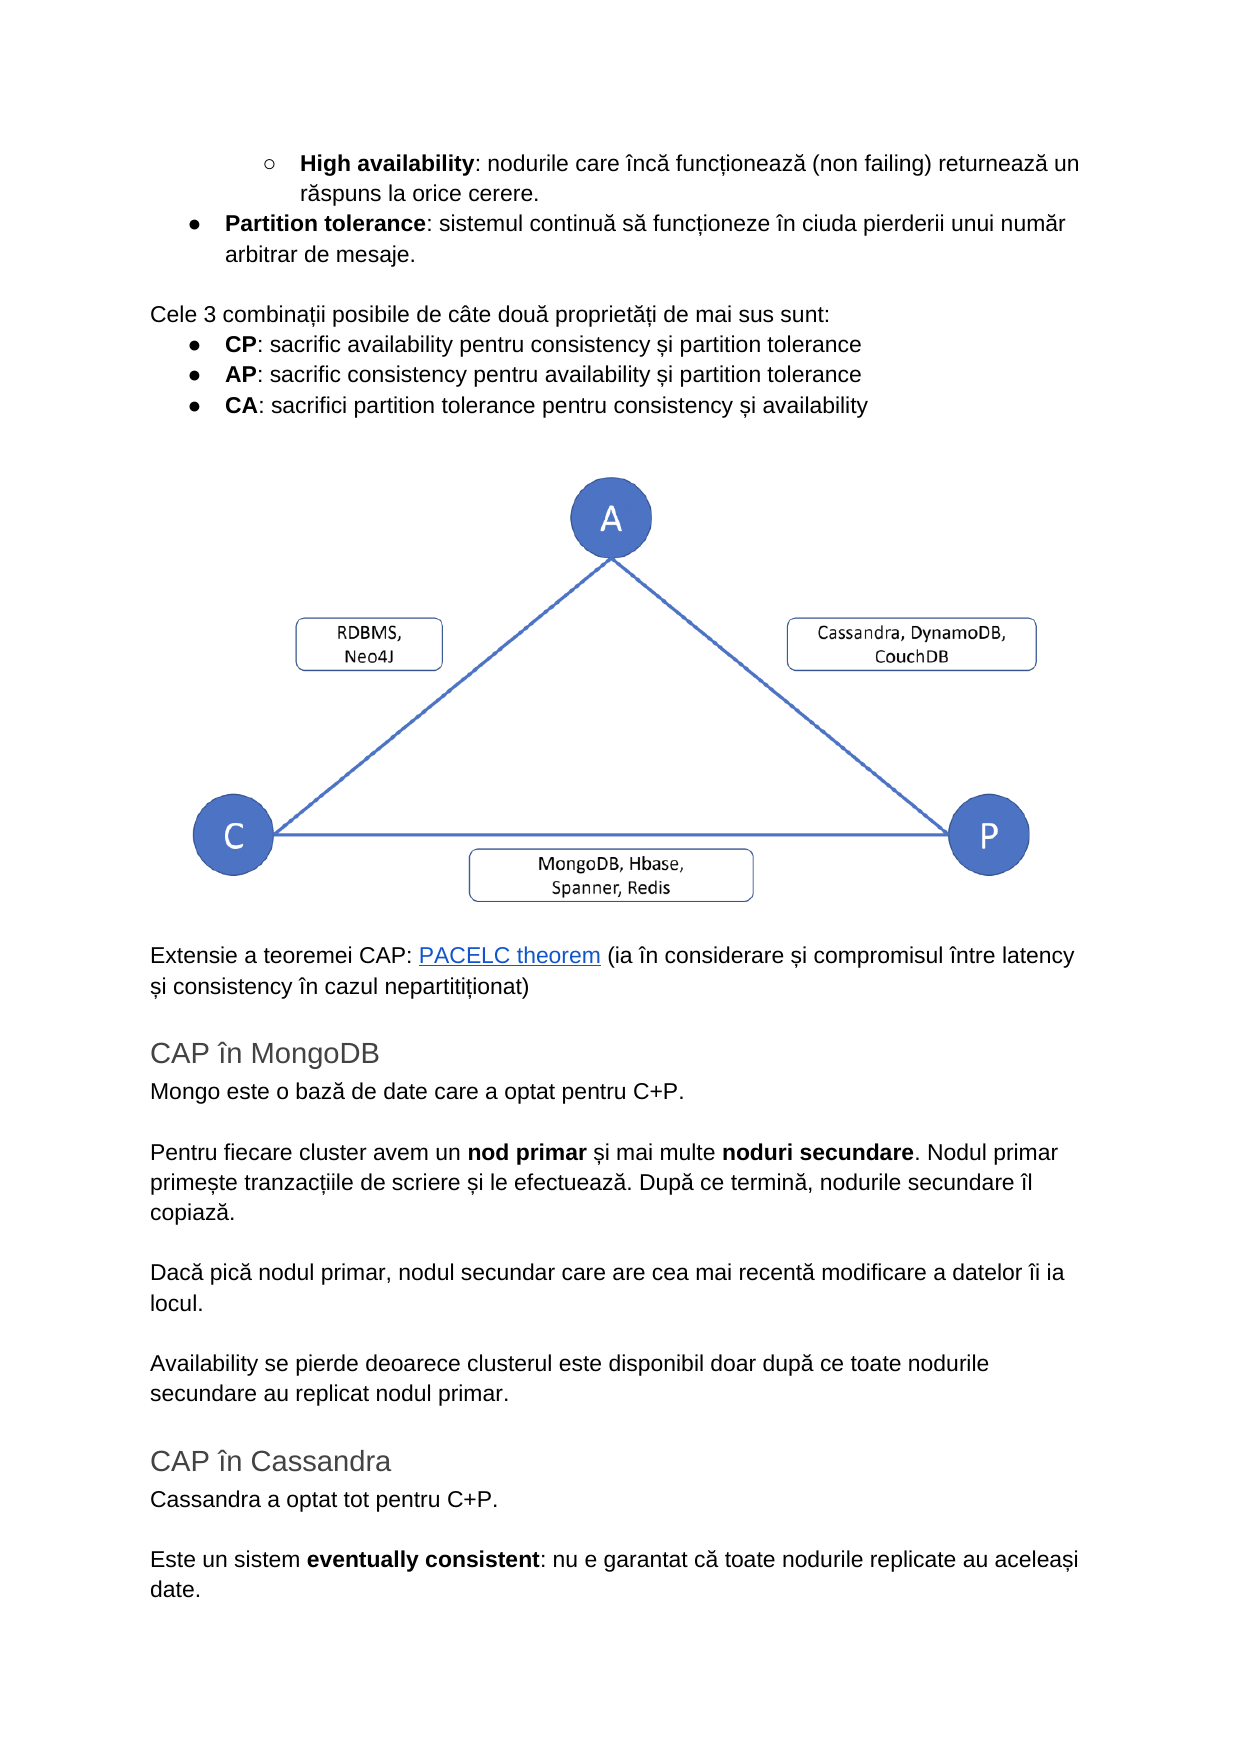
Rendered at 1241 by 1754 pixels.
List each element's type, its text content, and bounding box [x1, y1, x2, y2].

list AP: sacrific consistency pentru availability și partition tolerance [187, 361, 1090, 388]
list High availability: nodurile care încă funcționează (non failing) returnează un răspuns la orice cerere. [262, 150, 1090, 207]
list Partition tolerance: sistemul continuă să funcționeze în ciuda pierderii unui număr arbitrar de mesaje. [187, 210, 1090, 267]
text Pentru fiecare cluster avem un nod primar și mai multe noduri secundare. Nodul primar primește tranzacțiile de scriere și le efectuează. După ce termină, nodurile secundare îl copiază. [150, 1138, 1090, 1225]
subtitle CAP în Cassandra [150, 1444, 1090, 1477]
list CP: sacrific availability pentru consistency și partition tolerance [187, 331, 1090, 358]
text Availability se pierde deoarece clusterul este disponibil doar după ce toate nodurile secundare au replicat nodul primar. [150, 1350, 1090, 1406]
picture [150, 421, 1091, 939]
text Dacă pică nodul primar, nodul secundar care are cea mai recentă modificare a datelor îi ia locul. [150, 1259, 1090, 1316]
list CA: sacrifici partition tolerance pentru consistency și availability [187, 392, 1090, 418]
text Mongo este o bază de date care a optat pentru C+P. [150, 1078, 1090, 1104]
subtitle CAP în MongoDB [150, 1036, 1090, 1070]
text Extensie a teoremei CAP: PACELC theorem (ia în considerare și compromisul între latency și consistency în cazul nepartitiționat) [150, 942, 1090, 999]
text Cele 3 combinații posibile de câte două proprietăți de mai sus sunt: [150, 301, 1090, 327]
text Cassandra a optat tot pentru C+P. [150, 1486, 1090, 1512]
text Este un sistem eventually consistent: nu e garantat că toate nodurile replicate au aceleași date. [150, 1546, 1090, 1602]
